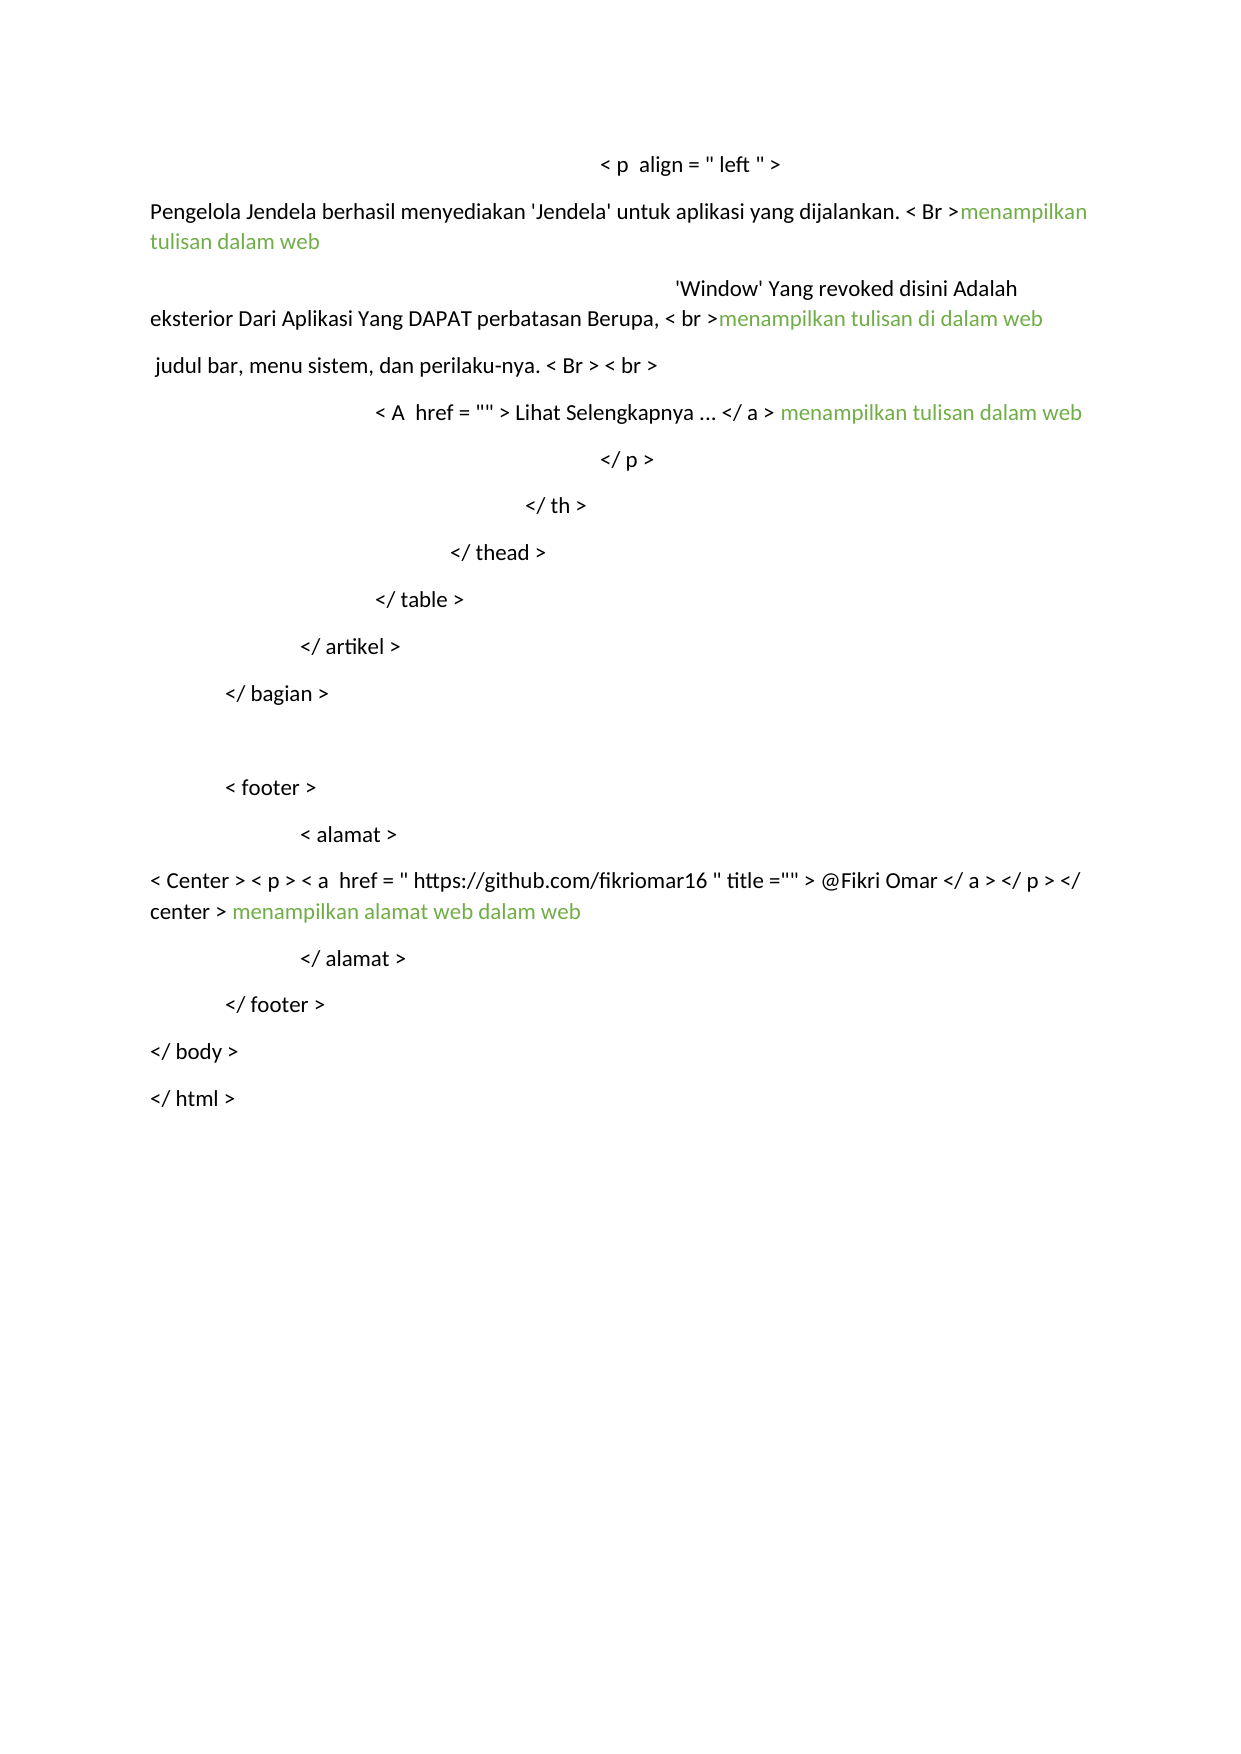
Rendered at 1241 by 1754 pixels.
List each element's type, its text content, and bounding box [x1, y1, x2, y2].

text </ table > [150, 585, 1090, 613]
text Pengelola Jendela berhasil menyediakan 'Jendela' untuk aplikasi yang dijalankan. < Br >menampilkan tulisan dalam web [150, 197, 1090, 255]
text </ bagian > [150, 679, 1090, 707]
text </ html > [150, 1084, 1090, 1112]
text </ thead > [150, 538, 1090, 567]
text < p align = " left " > [150, 150, 1090, 178]
text </ p > [150, 445, 1090, 473]
text < Center > < p > < a href = " https://github.com/fikriomar16 " title ="" > @Fikri Omar </ a > </ p > </ center > menampilkan alamat web dalam web [150, 867, 1090, 925]
text </ artikel > [150, 632, 1090, 660]
text 'Window' Yang revoked disini Adalah eksterior Dari Aplikasi Yang DAPAT perbatasan Berupa, < br >menampilkan tulisan di dalam web [150, 274, 1090, 332]
text < A href = "" > Lihat Selengkapnya ... </ a > menampilkan tulisan dalam web [150, 398, 1090, 426]
text < footer > [150, 773, 1090, 801]
text </ body > [150, 1037, 1090, 1066]
text </ alamat > [150, 944, 1090, 972]
text </ th > [150, 492, 1090, 520]
text < alamat > [150, 820, 1090, 848]
text </ footer > [150, 991, 1090, 1019]
text judul bar, menu sistem, dan perilaku-nya. < Br > < br > [150, 351, 1090, 379]
